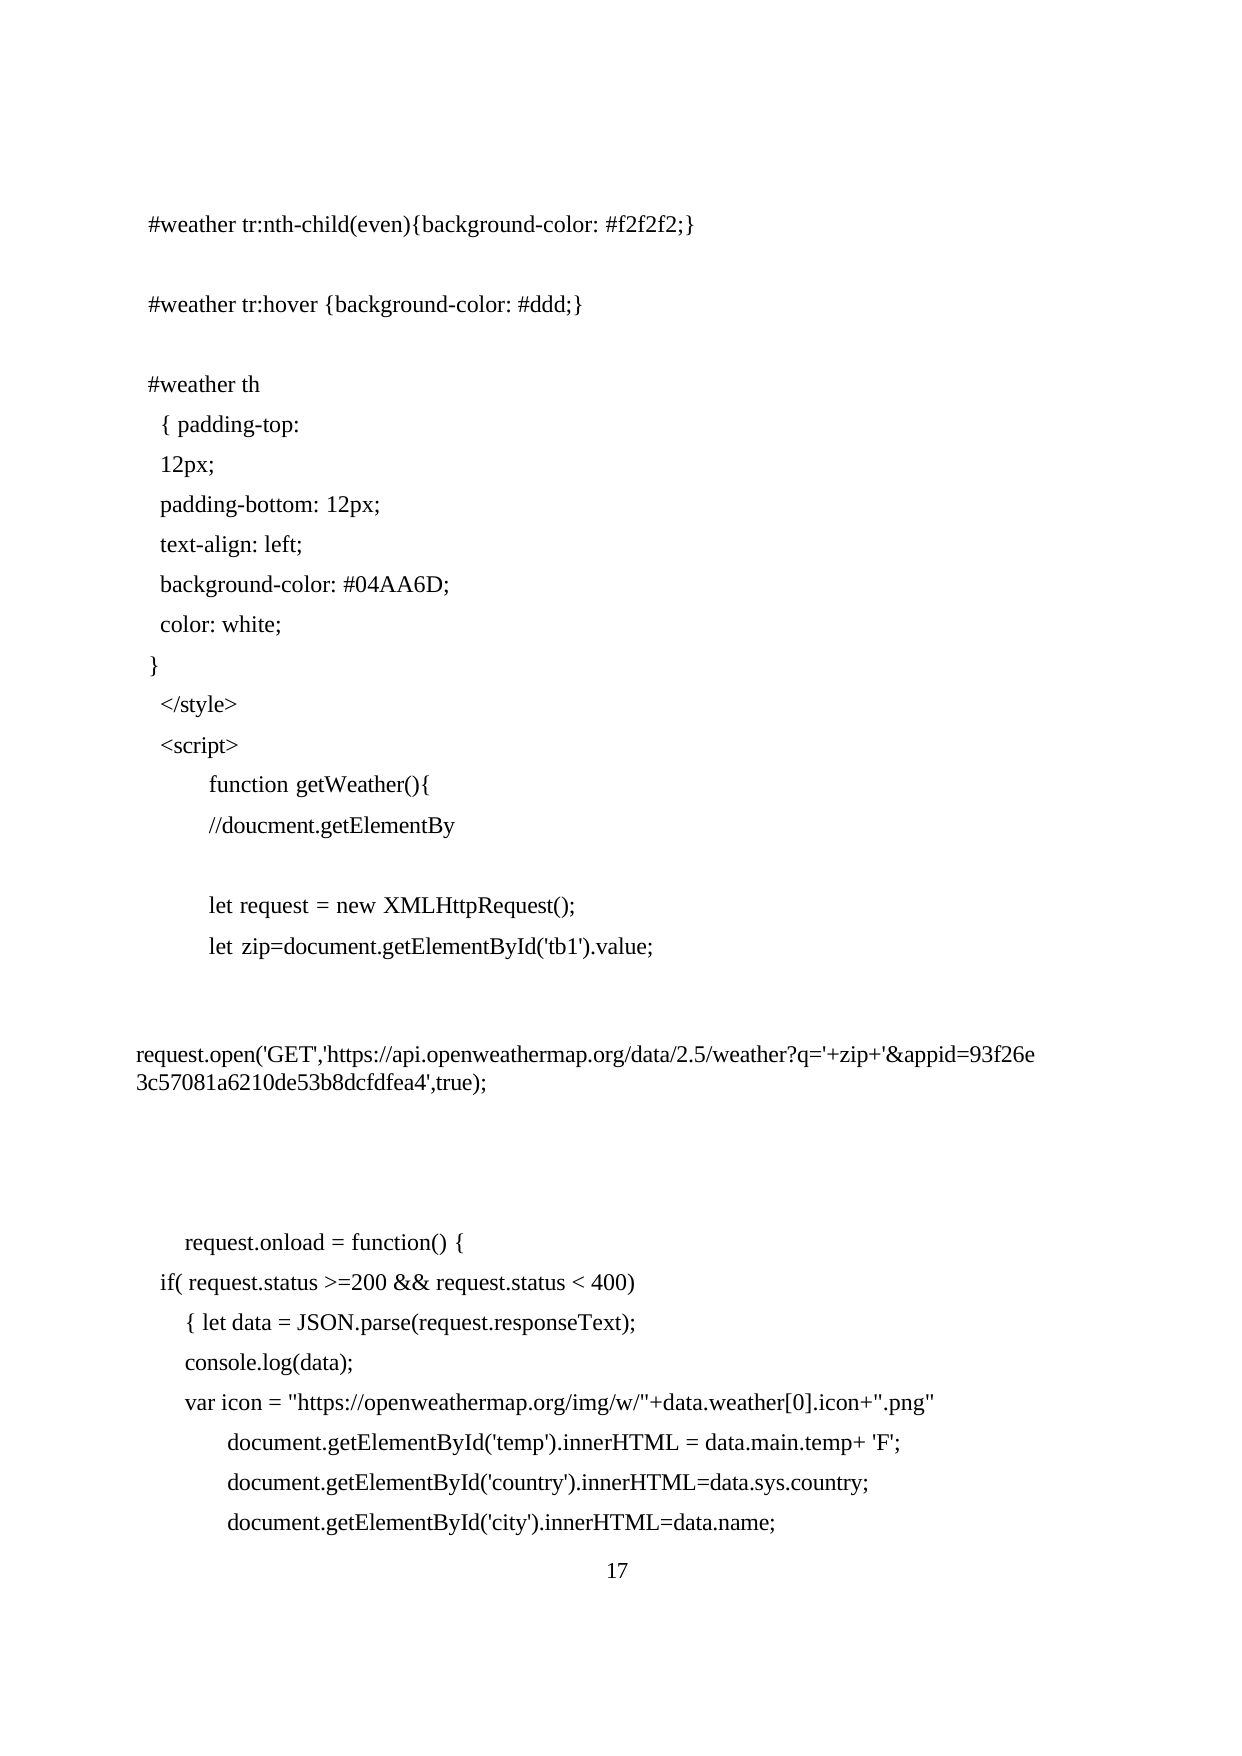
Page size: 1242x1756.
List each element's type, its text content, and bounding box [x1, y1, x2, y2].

text </style> [160, 690, 1181, 718]
text let zip=document.getElementById('tb1').value; [209, 932, 1181, 959]
text function getWeather(){ [209, 771, 1181, 798]
text } [148, 651, 1181, 678]
text //doucment.getElementBy [209, 811, 1181, 839]
text if( request.status >=200 && request.status < 400){ let data = JSON.parse(request.responseText); console.log(data); [160, 1268, 669, 1376]
text request.onload = function() { [184, 1228, 1181, 1255]
text padding-bottom: 12px; text-align: left; [160, 490, 384, 558]
text var icon = "https://openweathermap.org/img/w/"+data.weather[0].icon+".png" document.getElementById('temp').innerHTML = data.main.temp+ 'F'; document.getElementById('country').innerHTML=data.sys.country; document.getElementById('city').innerHTML=data.name; [184, 1388, 1181, 1536]
text #weather tr:nth-child(even){background-color: #f2f2f2;} #weather tr:hover {background-color: #ddd;} [148, 209, 764, 317]
text #weather th { padding-top: 12px; [148, 370, 345, 478]
text request.open('GET','https://api.openweathermap.org/data/2.5/weather?q='+zip+'&appid=93f26e 3c57081a6210de53b8dcfdfea4',true); [136, 1040, 1181, 1095]
text background-color: #04AA6D; color: white; [160, 570, 477, 638]
text <script> [160, 731, 1181, 758]
text let request = new XMLHttpRequest(); [209, 891, 1181, 919]
